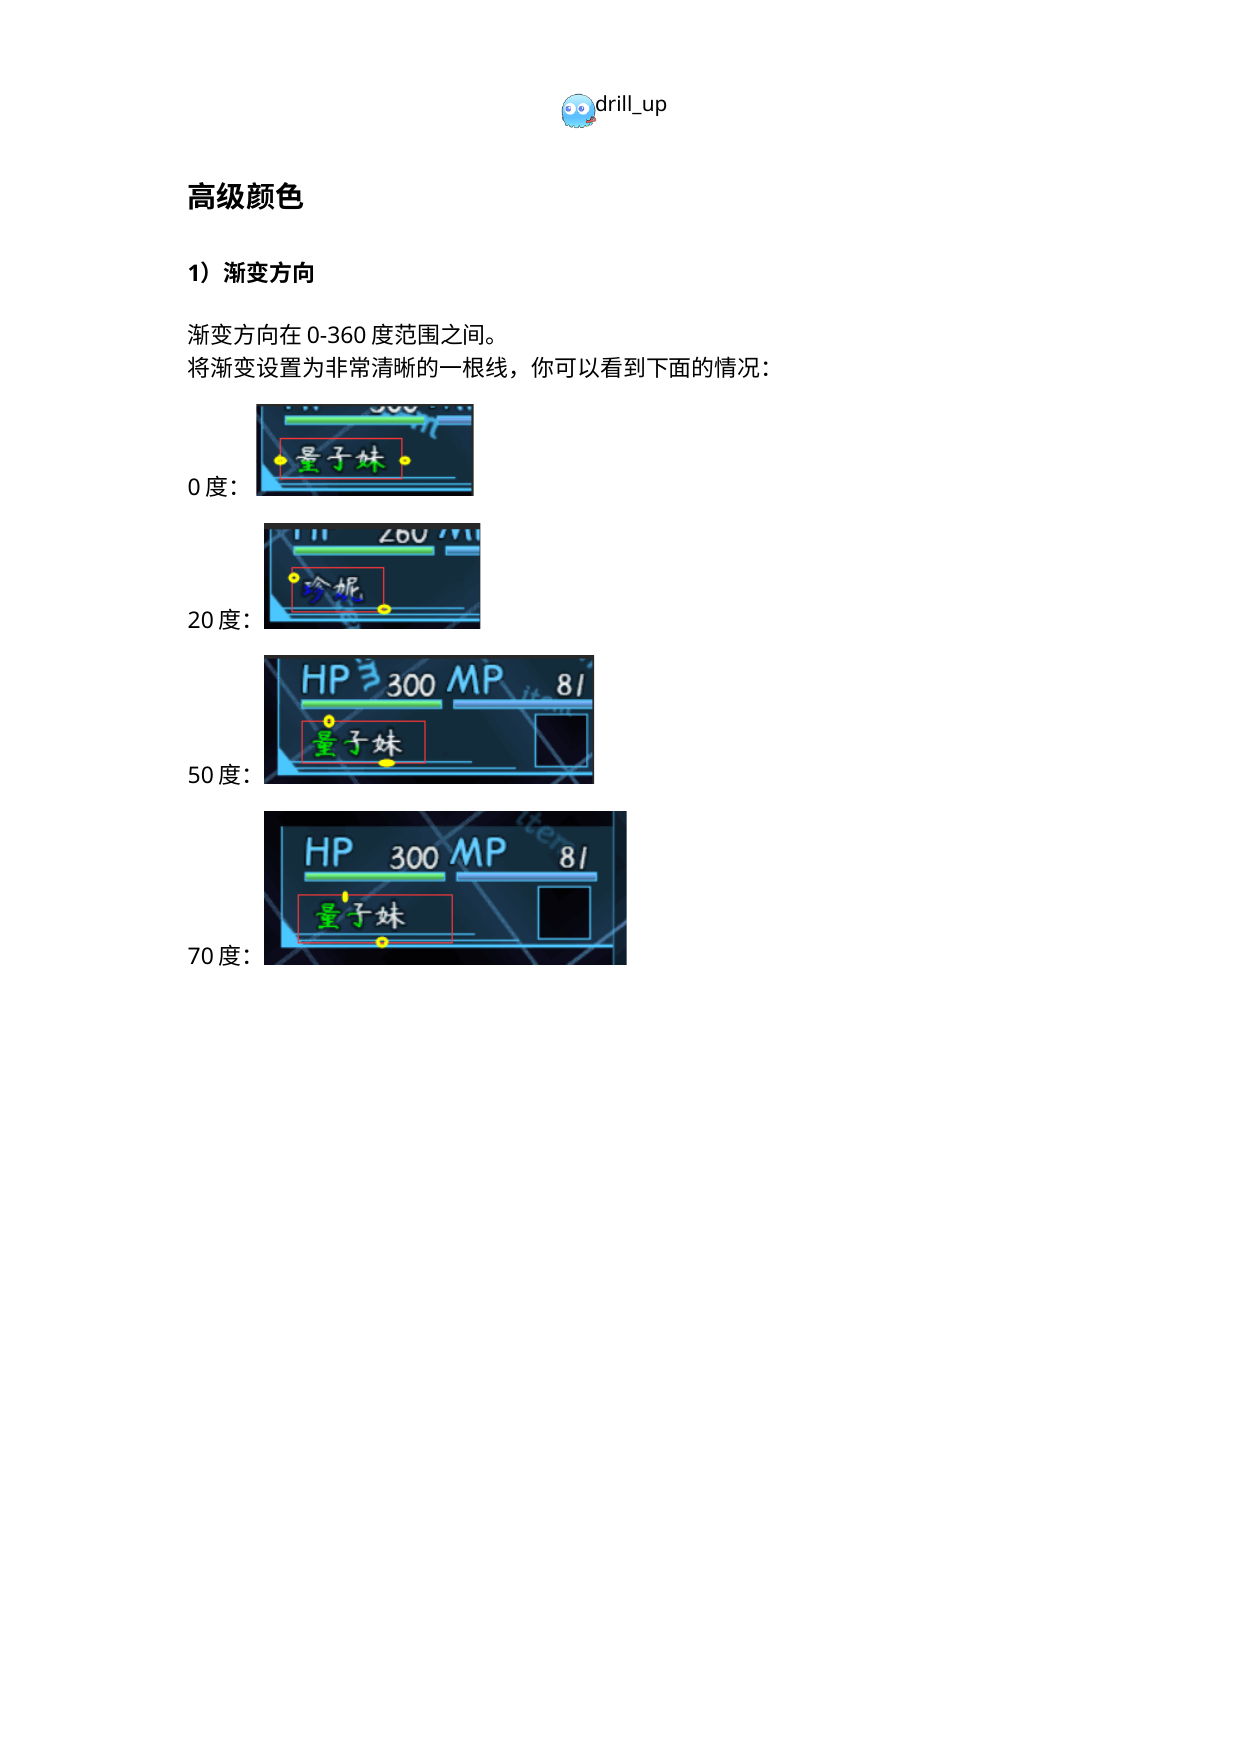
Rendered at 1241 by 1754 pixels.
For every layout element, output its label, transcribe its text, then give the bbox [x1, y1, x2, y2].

text 将渐变设置为非常清晰的一根线，你可以看到下面的情况： [187, 350, 1053, 383]
text 0度： [187, 404, 1053, 502]
text 20度： [187, 523, 1053, 635]
subtitle 1）渐变方向 [187, 239, 1053, 304]
picture [556, 88, 597, 130]
picture [256, 404, 474, 496]
picture [264, 655, 595, 784]
text 渐变方向在0-360度范围之间。 [187, 317, 1053, 350]
picture [264, 523, 481, 629]
picture [264, 811, 627, 965]
subtitle 高级颜色 [187, 162, 1053, 227]
